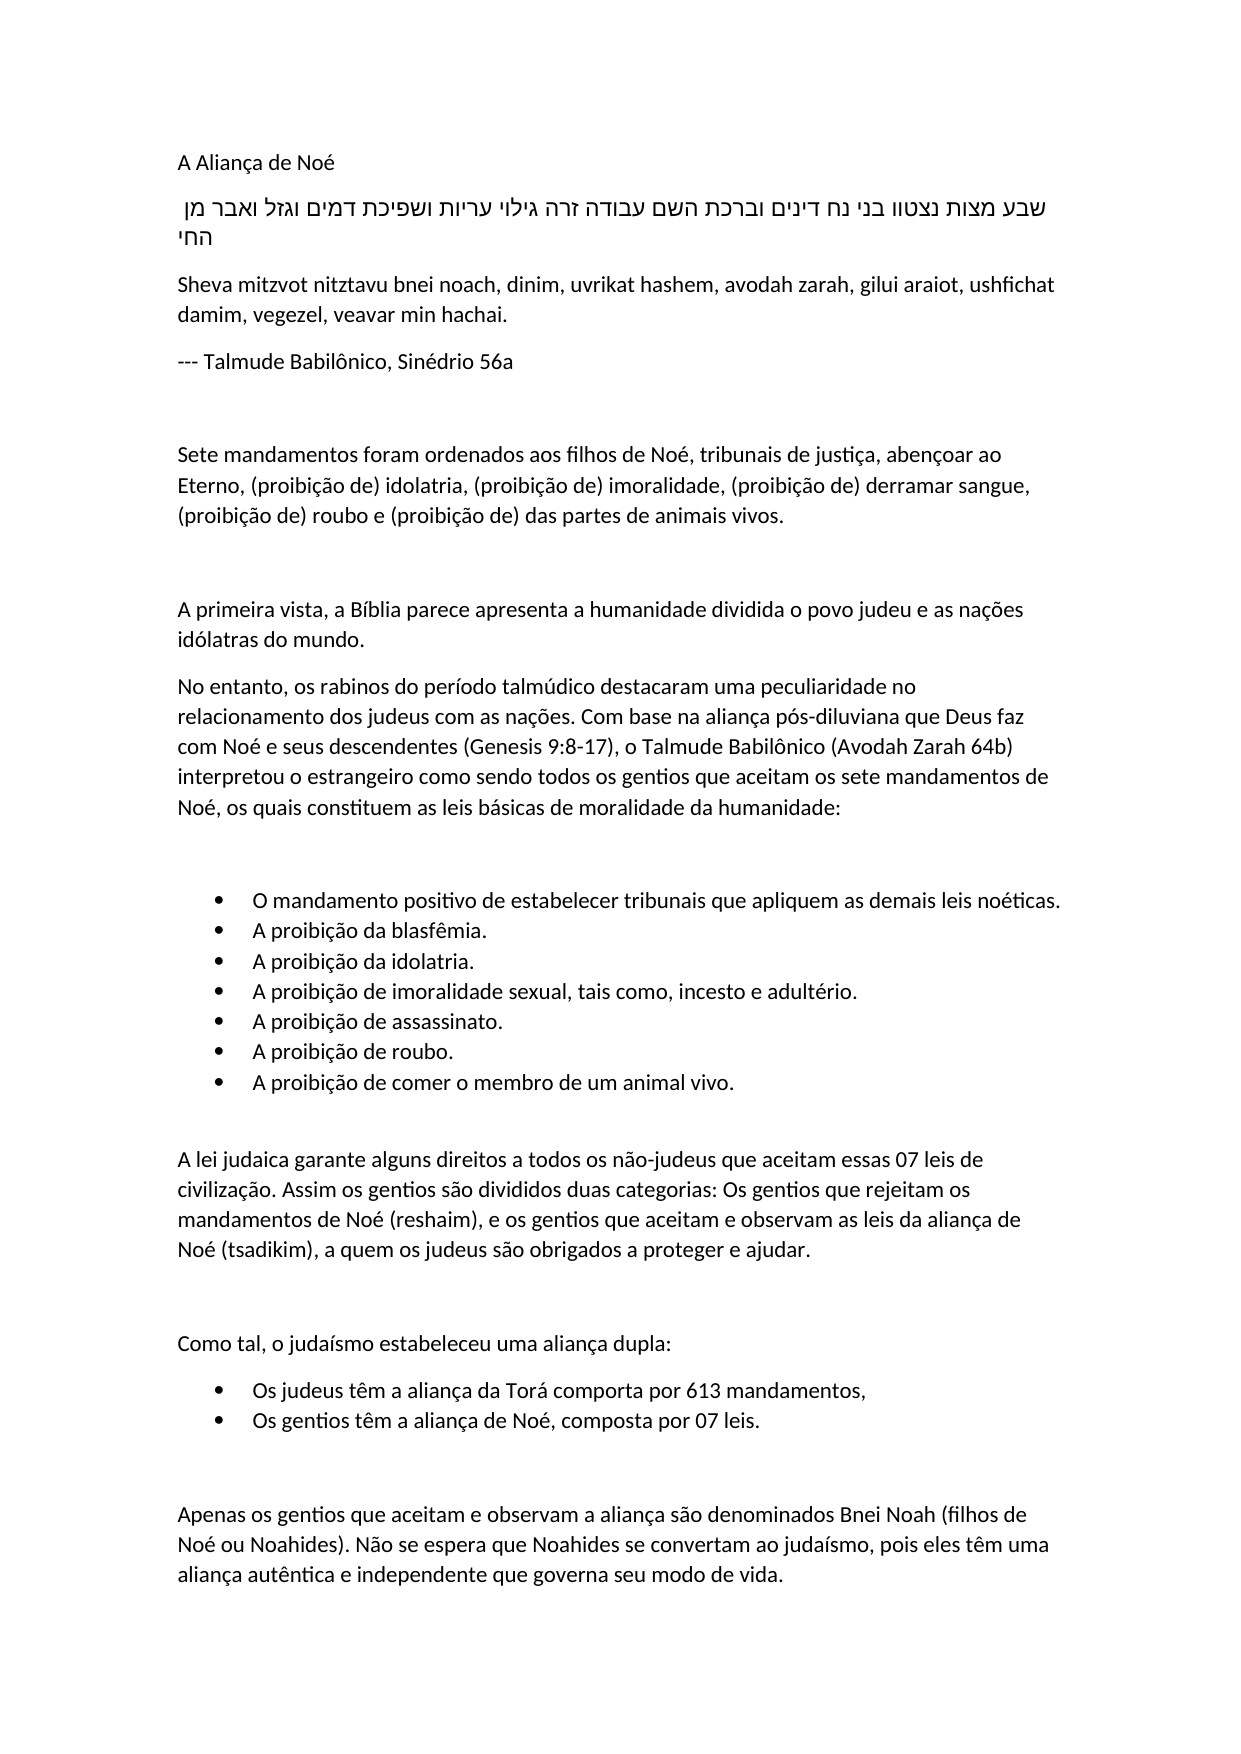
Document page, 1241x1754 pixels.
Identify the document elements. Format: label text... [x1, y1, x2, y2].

text Apenas os gentios que aceitam e observam a aliança são denominados Bnei Noah (filhos de Noé ou Noahides). Não se espera que Noahides se convertam ao judaísmo, pois eles têm uma aliança autêntica e independente que governa seu modo de vida. [177, 1500, 1063, 1588]
list A proibição da idolatria. [215, 947, 1063, 975]
list O mandamento positivo de estabelecer tribunais que apliquem as demais leis noéticas. [215, 886, 1063, 914]
text A primeira vista, a Bíblia parece apresenta a humanidade dividida o povo judeu e as nações idólatras do mundo. [177, 595, 1063, 653]
text Sete mandamentos foram ordenados aos filhos de Noé, tribunais de justiça, abençoar ao Eterno, (proibição de) idolatria, (proibição de) imoralidade, (proibição de) derramar sangue, (proibição de) roubo e (proibição de) das partes de animais vivos. [177, 441, 1063, 529]
text A lei judaica garante alguns direitos a todos os não-judeus que aceitam essas 07 leis de civilização. Assim os gentios são divididos duas categorias: Os gentios que rejeitam os mandamentos de Noé (reshaim), e os gentios que aceitam e observam as leis da aliança de Noé (tsadikim), a quem os judeus são obrigados a proteger e ajudar. [177, 1145, 1063, 1263]
list A proibição da blasfêmia. [215, 917, 1063, 945]
text --- Talmude Babilônico, Sinédrio 56a [177, 347, 1063, 375]
text A Aliança de Noé [177, 148, 1063, 176]
list A proibição de comer o membro de um animal vivo. [215, 1068, 1063, 1096]
list Os gentios têm a aliança de Noé, composta por 07 leis. [215, 1406, 1063, 1434]
list A proibição de imoralidade sexual, tais como, incesto e adultério. [215, 977, 1063, 1005]
text No entanto, os rabinos do período talmúdico destacaram uma peculiaridade no relacionamento dos judeus com as nações. Com base na aliança pós-diluviana que Deus faz com Noé e seus descendentes (Genesis 9:8-17), o Talmude Babilônico (Avodah Zarah 64b) interpretou o estrangeiro como sendo todos os gentios que aceitam os sete mandamentos de Noé, os quais constituem as leis básicas de moralidade da humanidade: [177, 672, 1063, 821]
text Sheva mitzvot nitztavu bnei noach, dinim, uvrikat hashem, avodah zarah, gilui araiot, ushfichat damim, vegezel, veavar min hachai. [177, 270, 1063, 328]
list A proibição de assassinato. [215, 1007, 1063, 1035]
list A proibição de roubo. [215, 1037, 1063, 1066]
list Os judeus têm a aliança da Torá comporta por 613 mandamentos, [215, 1376, 1063, 1404]
text Como tal, o judaísmo estabeleceu uma aliança dupla: [177, 1329, 1063, 1357]
text שבע מצות נצטוו בני נח דינים וברכת השם עבודה זרה גילוי עריות ושפיכת דמים וגזל ואבר מן החי [177, 194, 1063, 251]
